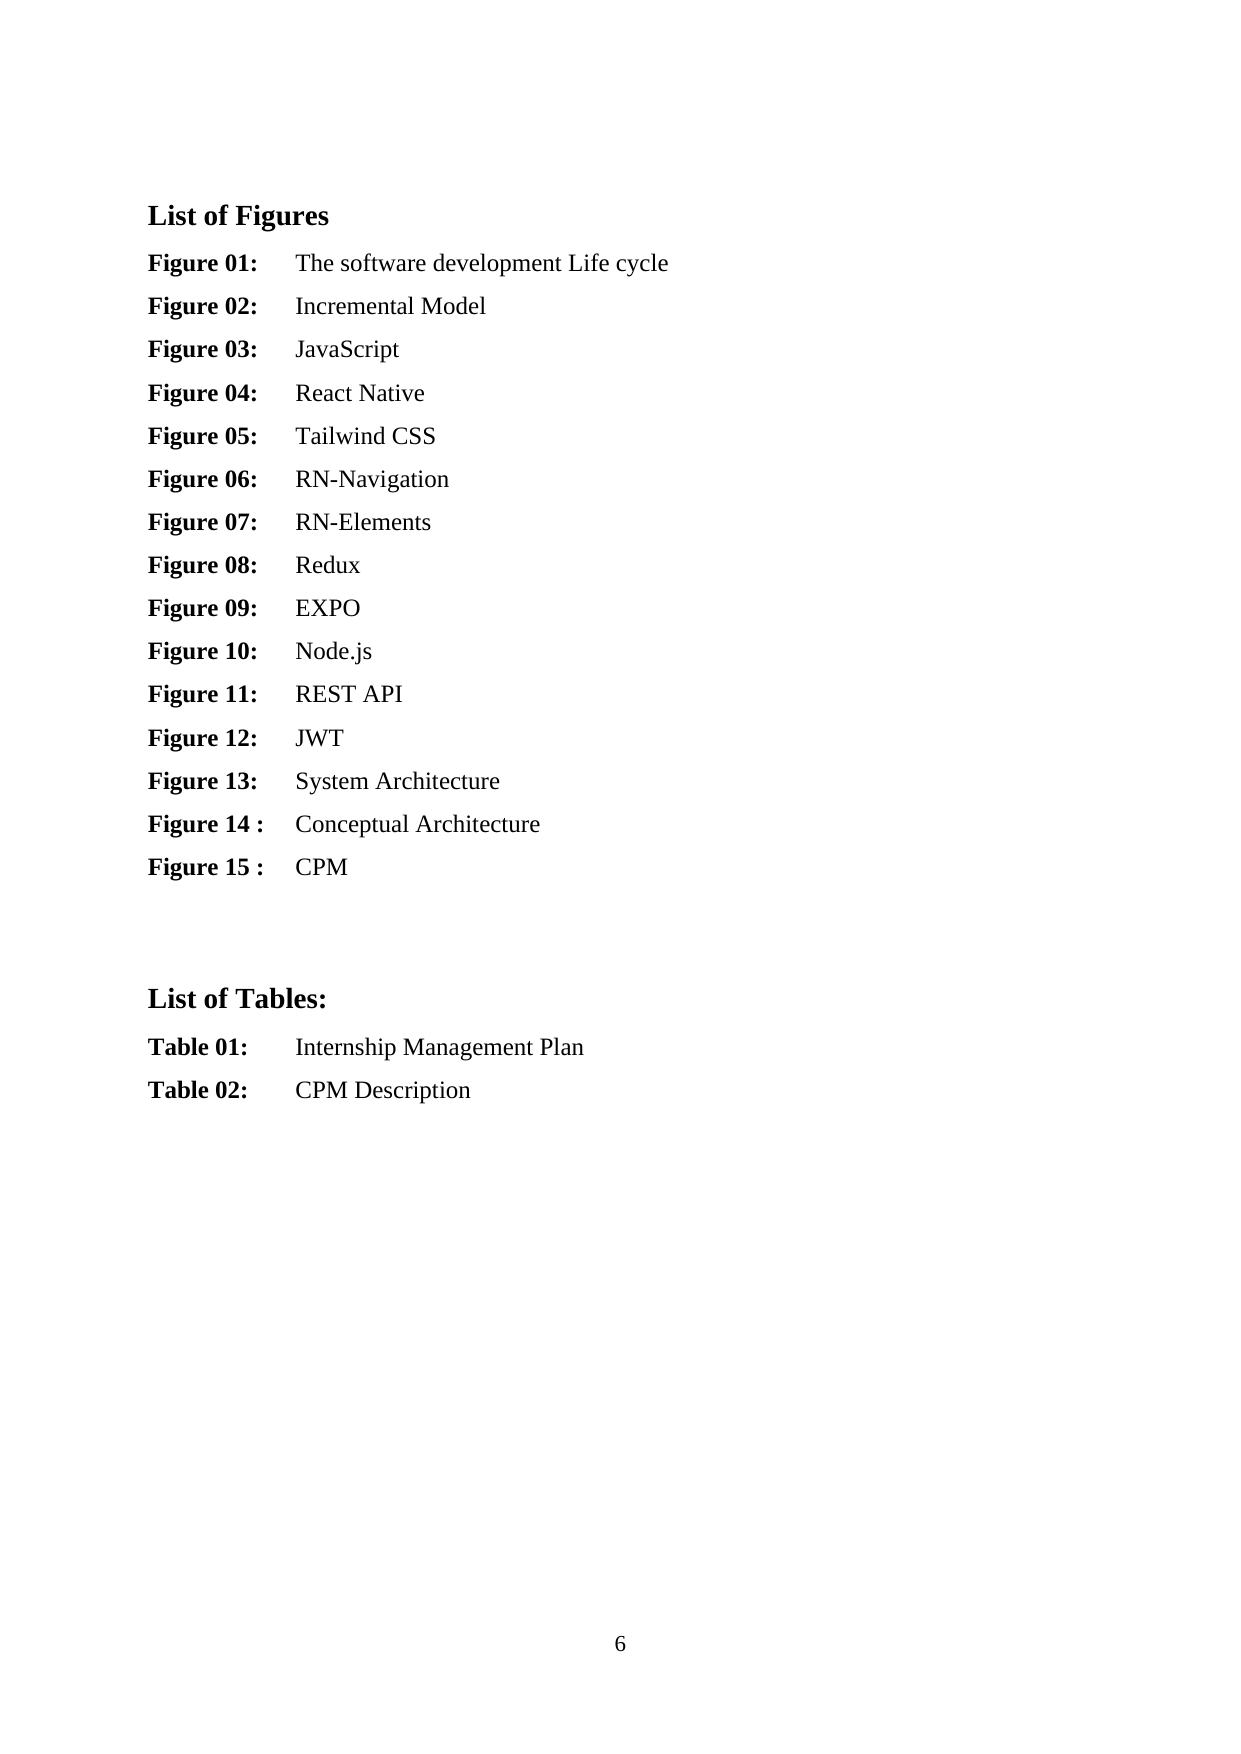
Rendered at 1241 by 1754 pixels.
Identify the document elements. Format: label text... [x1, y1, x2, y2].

text Figure 10: Node.js [148, 636, 1093, 665]
text Figure 09: EXPO [148, 593, 1093, 622]
text Figure 15 : CPM [148, 852, 1093, 881]
text List of Tables: [148, 981, 1093, 1015]
text Figure 11: REST API [148, 679, 1093, 708]
text Figure 01: The software development Life cycle [148, 248, 1093, 277]
text Figure 02: Incremental Model [148, 291, 1093, 320]
text Table 01: Internship Management Plan [148, 1032, 1093, 1060]
text Figure 03: JavaScript [148, 334, 1093, 363]
text Figure 12: JWT [148, 723, 1093, 751]
text Figure 05: Tailwind CSS [148, 421, 1093, 449]
text Figure 07: RN-Elements [148, 507, 1093, 536]
text List of Figures [148, 198, 1093, 231]
text Figure 06: RN-Navigation [148, 464, 1093, 493]
text Table 02: CPM Description [148, 1075, 1093, 1103]
text Figure 08: Redux [148, 550, 1093, 579]
text Figure 13: System Architecture [148, 766, 1093, 794]
text Figure 04: React Native [148, 378, 1093, 406]
text Figure 14 : Conceptual Architecture [148, 809, 1093, 838]
